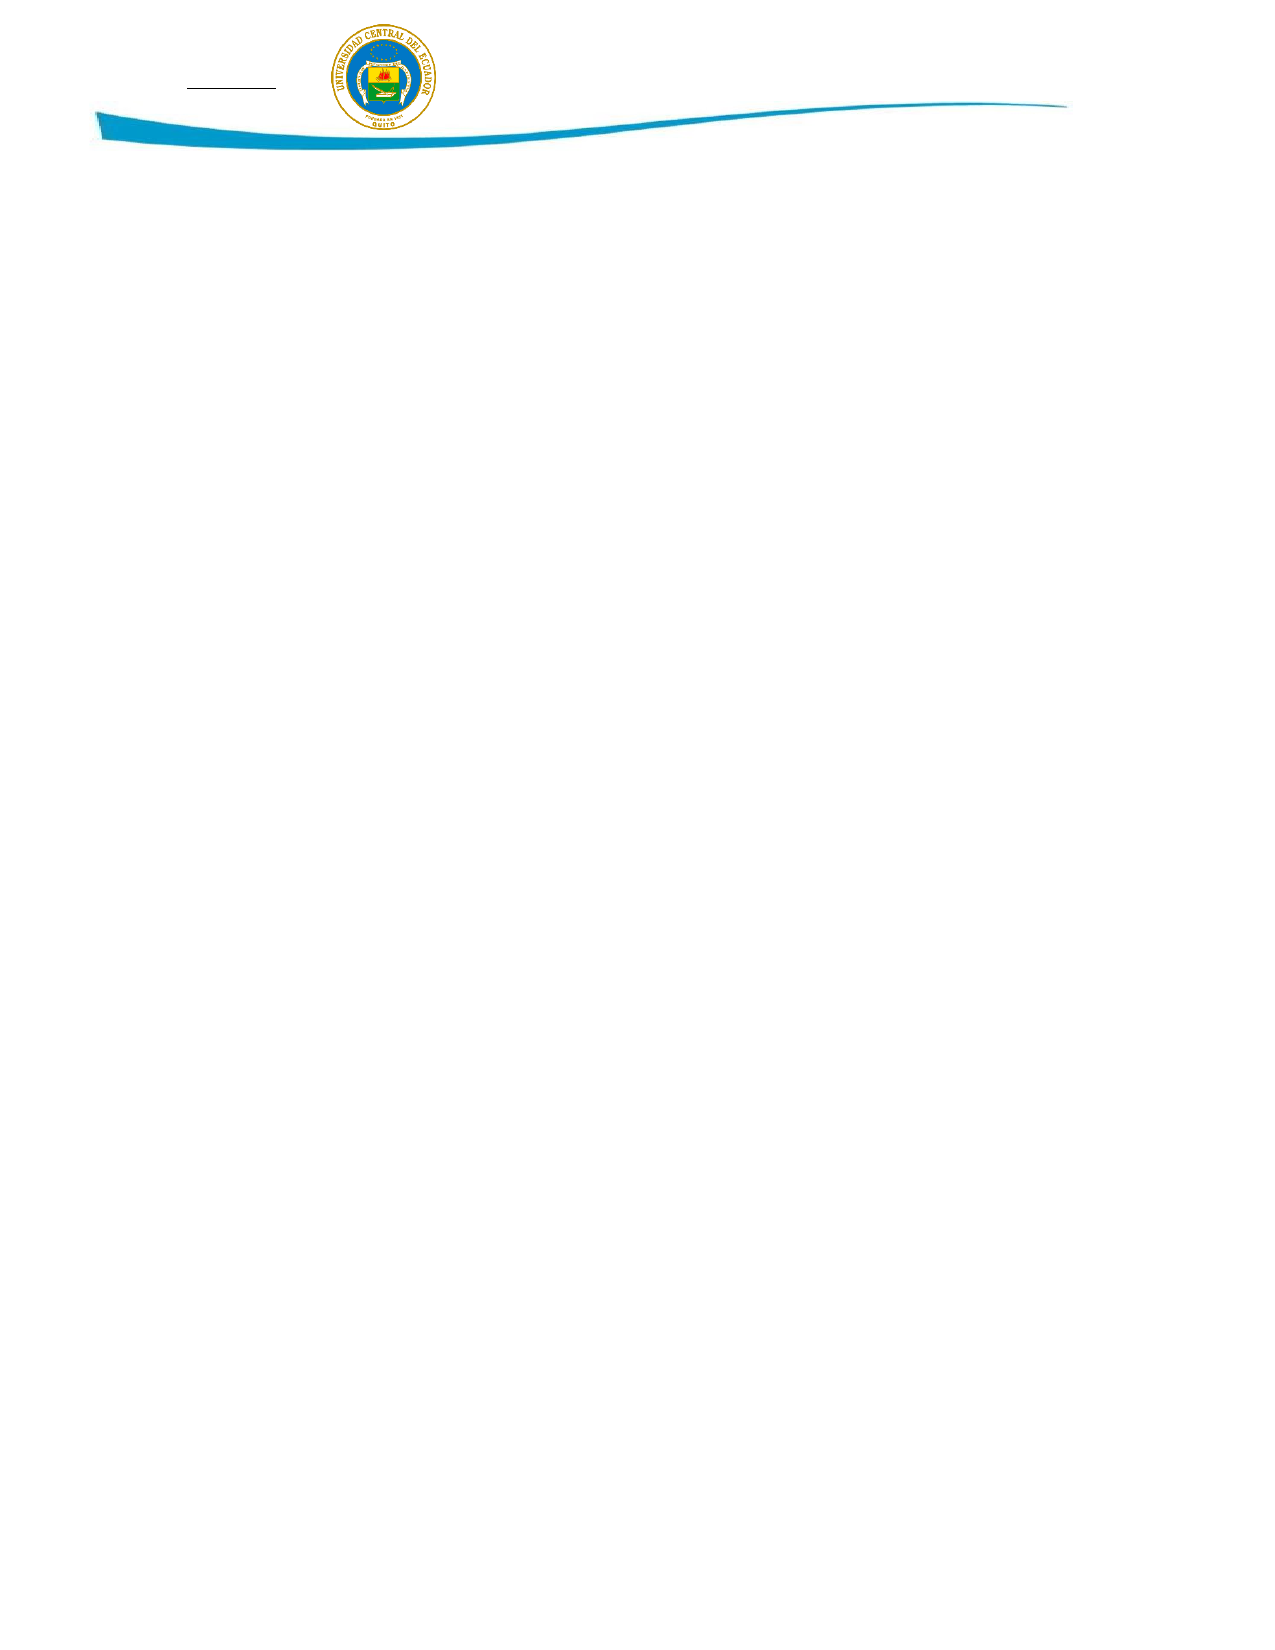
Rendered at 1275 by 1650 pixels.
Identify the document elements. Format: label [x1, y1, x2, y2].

picture [89, 24, 1073, 151]
